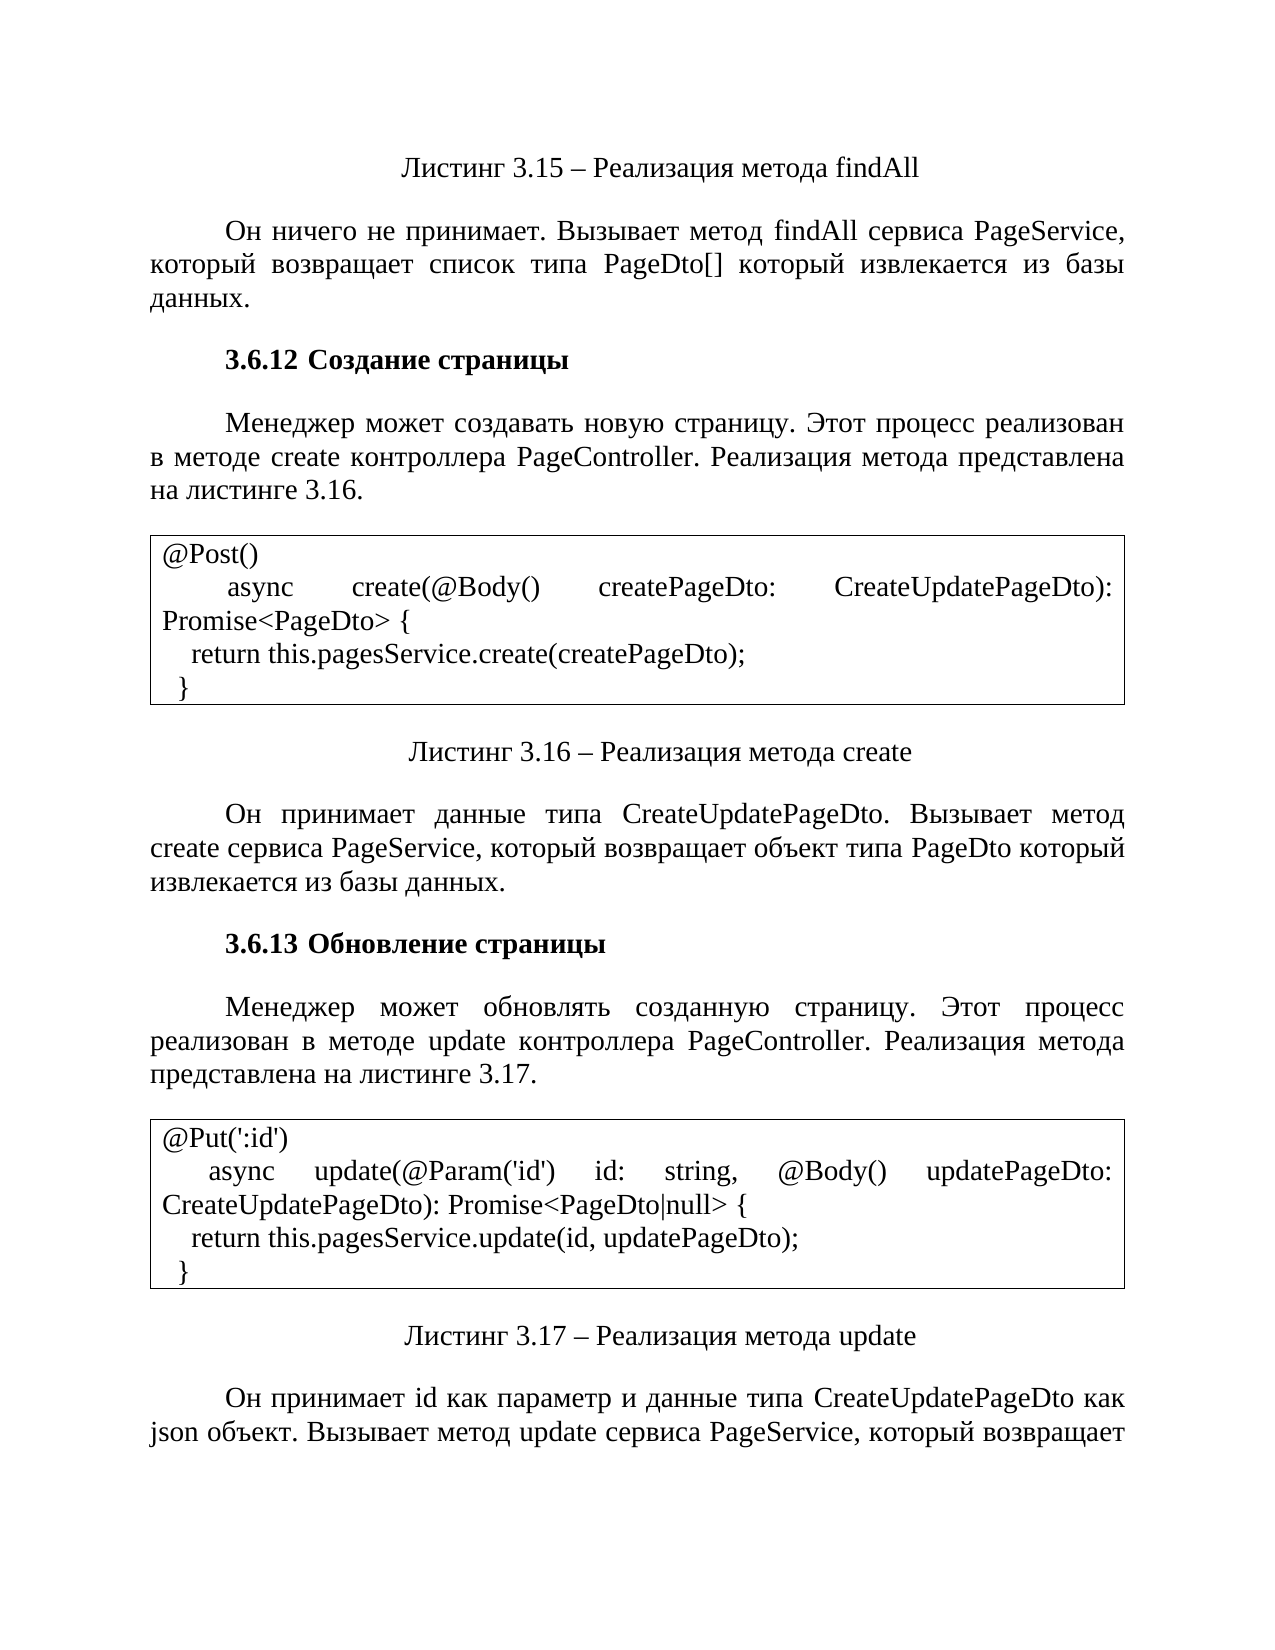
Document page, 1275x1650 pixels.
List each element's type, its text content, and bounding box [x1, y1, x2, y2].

list Создание страницы [225, 342, 1125, 376]
text Листинг 3.15 – Реализация метода findAll [195, 150, 1125, 183]
text Листинг 3.16 – Реализация метода create [195, 734, 1125, 767]
text Листинг 3.17 – Реализация метода update [195, 1318, 1125, 1351]
table_header @Put(':id') async update(@Param('id') id: string, @Body() updatePageDto: CreateUpdatePageDto): Promise<PageDto|null> { return this.pagesService.update(id, updatePageDto); } [151, 1120, 1124, 1288]
text Он ничего не принимает. Вызывает метод findAll сервиса PageService, который возвращает список типа PageDto[] который извлекается из базы данных. [150, 213, 1125, 313]
text Менеджер может создавать новую страницу. Этот процесс реализован в методе create контроллера PageController. Реализация метода представлена на листинге 3.16. [150, 405, 1125, 506]
table_header @Post() async create(@Body() createPageDto: CreateUpdatePageDto): Promise<PageDto> { return this.pagesService.create(createPageDto); } [151, 536, 1124, 704]
list Обновление страницы [225, 926, 1125, 960]
text Он принимает данные типа CreateUpdatePageDto. Вызывает метод create сервиса PageService, который возвращает объект типа PageDto который извлекается из базы данных. [150, 797, 1125, 897]
text Менеджер может обновлять созданную страницу. Этот процесс реализован в методе update контроллера PageController. Реализация метода представлена на листинге 3.17. [150, 989, 1125, 1090]
